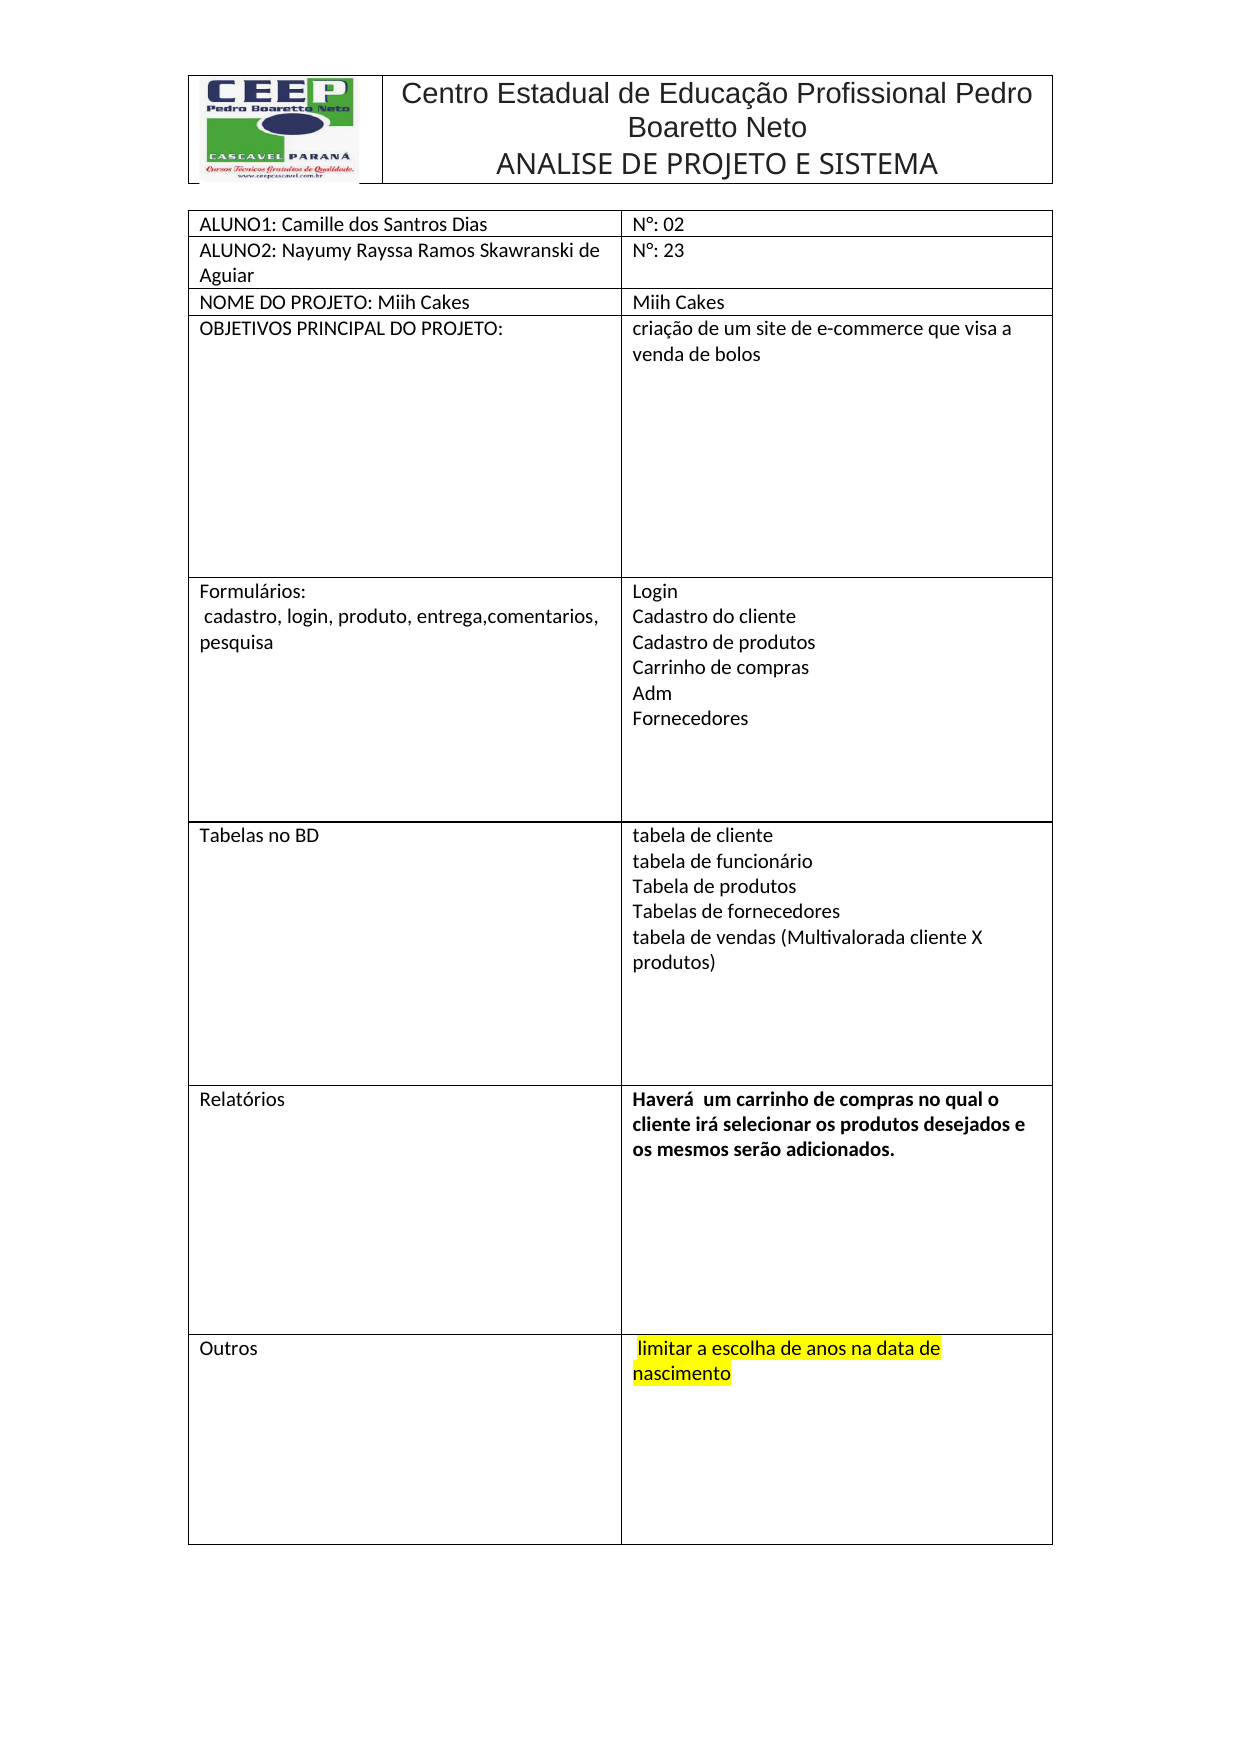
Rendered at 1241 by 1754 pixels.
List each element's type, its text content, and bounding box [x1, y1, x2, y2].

table_cell Haverá um carrinho de compras no qual o cliente irá selecionar os produtos desejados e os mesmos serão adicionados. [622, 1086, 1052, 1334]
table_cell criação de um site de e-commerce que visa a venda de bolos [622, 316, 1052, 577]
table_cell NOME DO PROJETO: Miih Cakes [189, 289, 621, 314]
table_header ALUNO1: Camille dos Santros Dias [189, 211, 621, 236]
table_cell Miih Cakes [622, 289, 1052, 314]
table_cell Relatórios [189, 1086, 621, 1334]
table_cell limitar a escolha de anos na data de nascimento [622, 1335, 1052, 1544]
table_cell Outros [189, 1335, 621, 1544]
table_header N°: 02 [622, 211, 1052, 236]
table_cell tabela de cliente tabela de funcionário Tabela de produtos Tabelas de fornecedores tabela de vendas (Multivalorada cliente X produtos) [622, 823, 1052, 1085]
table_cell N°: 23 [622, 237, 1052, 288]
table_cell Login Cadastro do cliente Cadastro de produtos Carrinho de compras Adm Fornecedores [622, 578, 1052, 821]
table_cell Formulários: cadastro, login, produto, entrega,comentarios, pesquisa [189, 578, 621, 821]
table_cell ALUNO2: Nayumy Rayssa Ramos Skawranski de Aguiar [189, 237, 621, 288]
table_cell OBJETIVOS PRINCIPAL DO PROJETO: [189, 316, 621, 577]
picture [199, 76, 360, 184]
table_cell Tabelas no BD [189, 823, 621, 1085]
